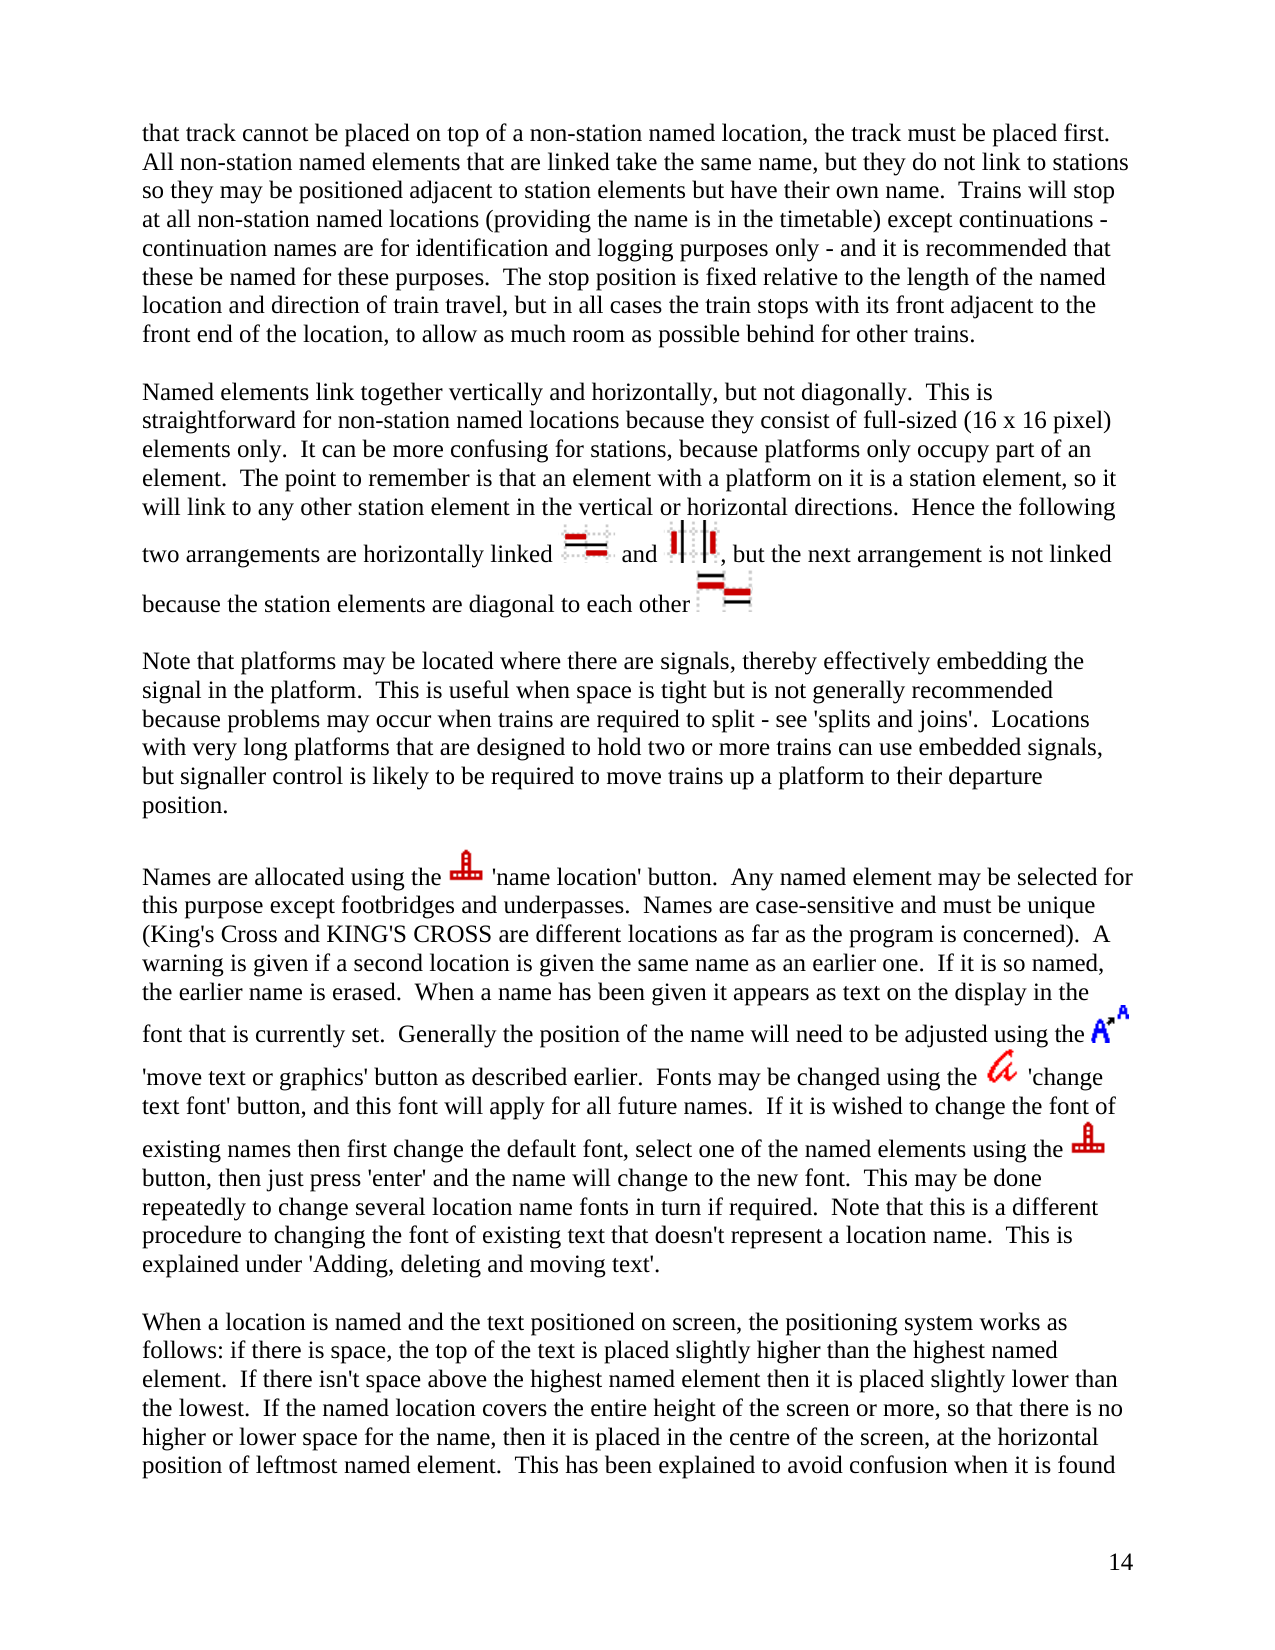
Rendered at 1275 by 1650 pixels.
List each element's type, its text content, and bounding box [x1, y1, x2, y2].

picture [696, 568, 753, 612]
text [142, 1307, 1133, 1479]
text Names are allocated using the 'name location' button. Any named element may be selected for this purpose except footbridges and underpasses. Names are case-sensitive and must be unique (King's Cross and KING'S CROSS are different locations as far as the program is concerned). A warning is given if a second location is given the same name as an earlier one. If it is so named, the earlier name is erased. When a name has been given it appears as text on the display in the font that is currently set. Generally the position of the name will need to be adjusted using the 'move text or graphics' button as described earlier. Fonts may be changed using the 'change text font' button, and this font will apply for all future names. If it is wished to change the font of existing names then first change the default font, select one of the named elements using the button, then just press 'enter' and the name will change to the new font. This may be done repeatedly to change several location name fonts in turn if required. Note that this is a different procedure to changing the font of existing text that doesn't represent a location name. This is explained under 'Adding, deleting and moving text'. [142, 847, 1133, 1278]
text Note that platforms may be located where there are signals, thereby effectively embedding the signal in the platform. This is useful when space is tight but is not generally recommended because problems may occur when trains are required to split - see 'splits and joins'. Locations with very long platforms that are designed to hold two or more trains can use embedded signals, but signaller control is likely to be required to move trains up a platform to their departure position. [142, 646, 1133, 819]
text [142, 118, 1133, 348]
picture [1091, 1005, 1129, 1043]
picture [1070, 1120, 1108, 1158]
picture [663, 520, 720, 563]
picture [983, 1048, 1022, 1086]
picture [558, 523, 616, 563]
text Named elements link together vertically and horizontally, but not diagonally. This is straightforward for non-station named locations because they consist of full-sized (16 x 16 pixel) elements only. It can be more confusing for stations, because platforms only occupy part of an element. The point to remember is that an element with a platform on it is a station element, so it will link to any other station element in the vertical or horizontal directions. Hence the following two arrangements are horizontally linked and , but the next arrangement is not linked because the station elements are diagonal to each other [142, 377, 1133, 617]
picture [447, 847, 486, 885]
